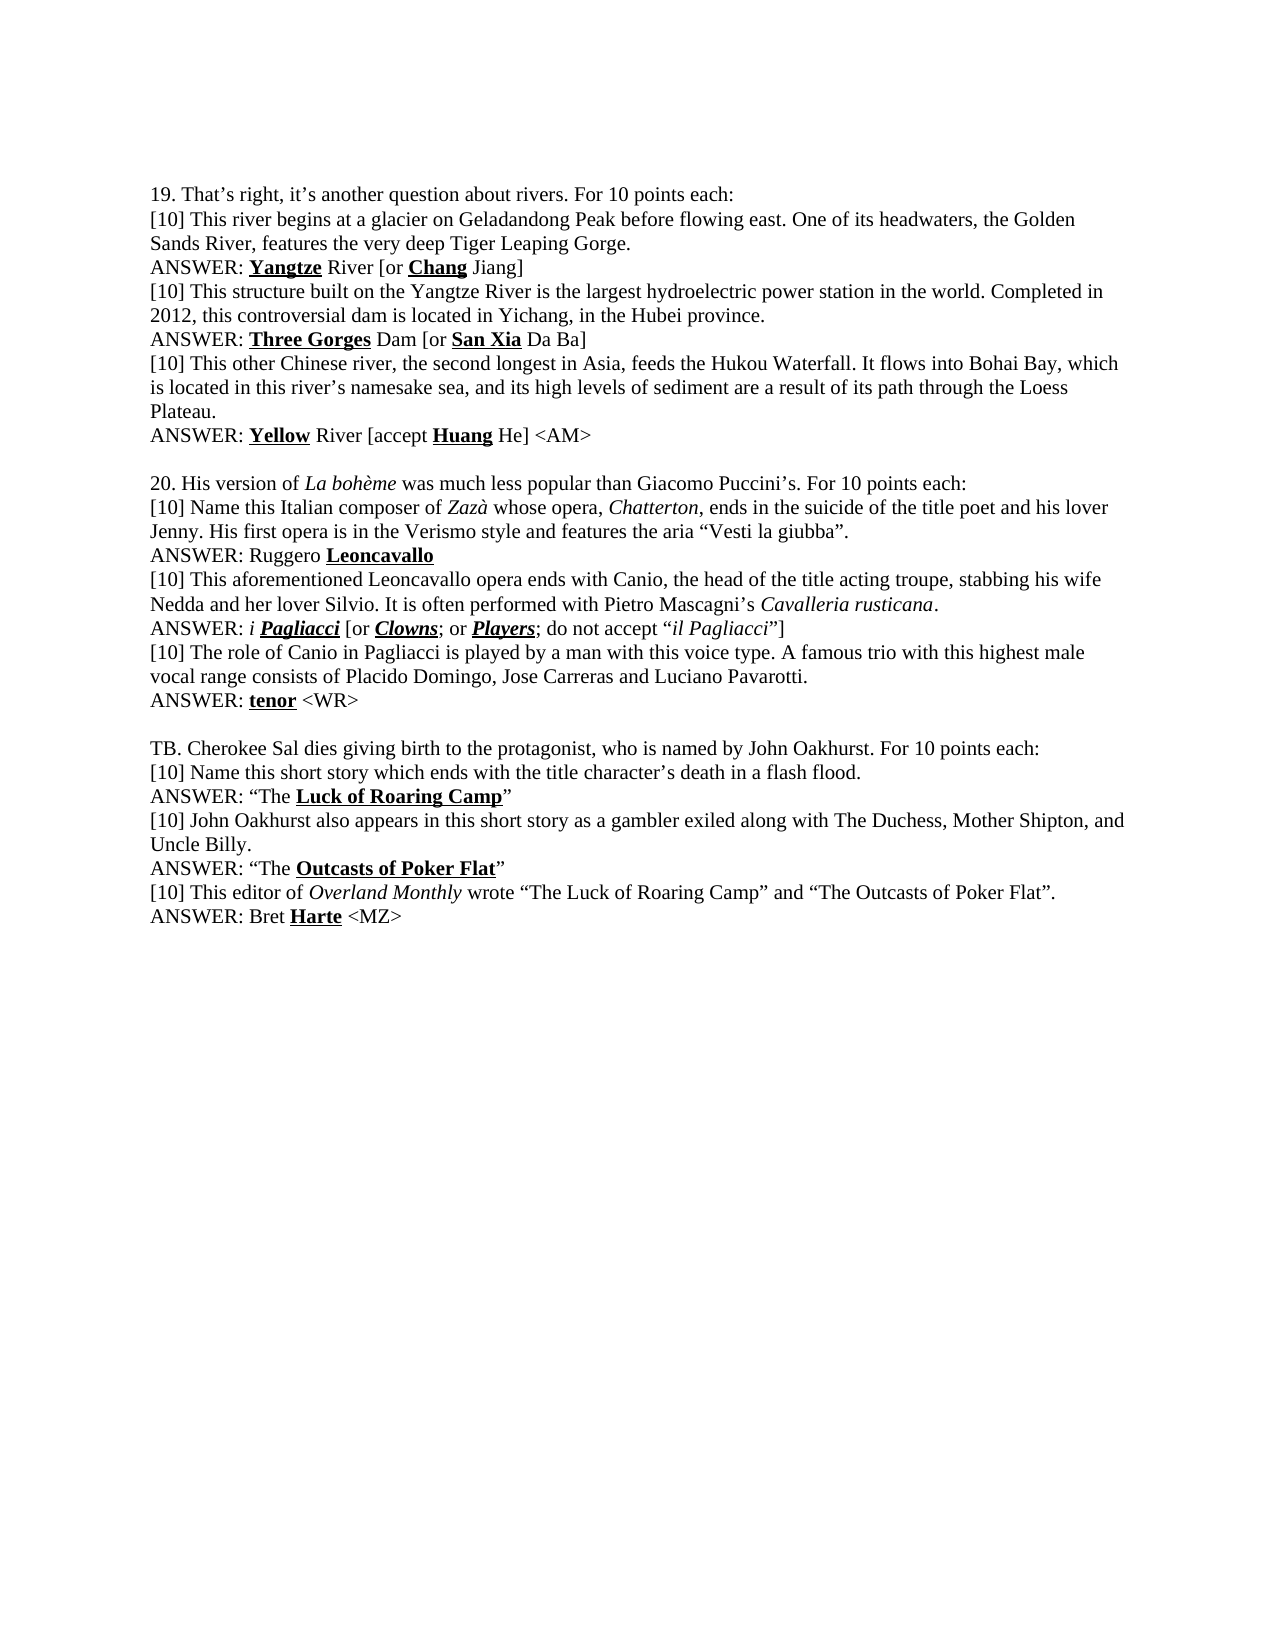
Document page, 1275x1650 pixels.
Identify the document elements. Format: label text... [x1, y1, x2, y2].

text [10] Name this short story which ends with the title character’s death in a flash flood. [150, 760, 1125, 784]
text [10] This river begins at a glacier on Geladandong Peak before flowing east. One of its headwaters, the Golden Sands River, features the very deep Tiger Leaping Gorge. [150, 206, 1125, 254]
text ANSWER: Yangtze River [or Chang Jiang] [150, 254, 1125, 279]
text TB. Cherokee Sal dies giving birth to the protagonist, who is named by John Oakhurst. For 10 points each: [150, 736, 1125, 760]
text [10] John Oakhurst also appears in this short story as a gambler exiled along with The Duchess, Mother Shipton, and Uncle Billy. [150, 808, 1125, 856]
text ANSWER: “The Outcasts of Poker Flat” [150, 856, 1125, 880]
text ANSWER: i Pagliacci [or Clowns; or Players; do not accept “il Pagliacci”] [150, 616, 1125, 639]
text 20. His version of La bohème was much less popular than Giacomo Puccini’s. For 10 points each: [150, 471, 1125, 495]
text ANSWER: “The Luck of Roaring Camp” [150, 784, 1125, 808]
text [10] This other Chinese river, the second longest in Asia, feeds the Hukou Waterfall. It flows into Bohai Bay, which is located in this river’s namesake sea, and its high levels of sediment are a result of its path through the Loess Plateau. [150, 351, 1125, 423]
text [10] This structure built on the Yangtze River is the largest hydroelectric power station in the world. Completed in 2012, this controversial dam is located in Yichang, in the Hubei province. [150, 279, 1125, 327]
text ANSWER: Yellow River [accept Huang He] <AM> [150, 423, 1125, 447]
text ANSWER: Ruggero Leoncavallo [150, 543, 1125, 567]
text 19. That’s right, it’s another question about rivers. For 10 points each: [150, 150, 1125, 206]
text [10] The role of Canio in Pagliacci is played by a man with this voice type. A famous trio with this highest male vocal range consists of Placido Domingo, Jose Carreras and Luciano Pavarotti. [150, 639, 1125, 688]
text ANSWER: tenor <WR> [150, 688, 1125, 712]
text ANSWER: Three Gorges Dam [or San Xia Da Ba] [150, 327, 1125, 351]
text [10] Name this Italian composer of Zazà whose opera, Chatterton, ends in the suicide of the title poet and his lover Jenny. His first opera is in the Verismo style and features the aria “Vesti la giubba”. [150, 495, 1125, 543]
text ANSWER: Bret Harte <MZ> [150, 904, 1125, 928]
text [10] This editor of Overland Monthly wrote “The Luck of Roaring Camp” and “The Outcasts of Poker Flat”. [150, 880, 1125, 904]
text [10] This aforementioned Leoncavallo opera ends with Canio, the head of the title acting troupe, stabbing his wife Nedda and her lover Silvio. It is often performed with Pietro Mascagni’s Cavalleria rusticana. [150, 567, 1125, 616]
